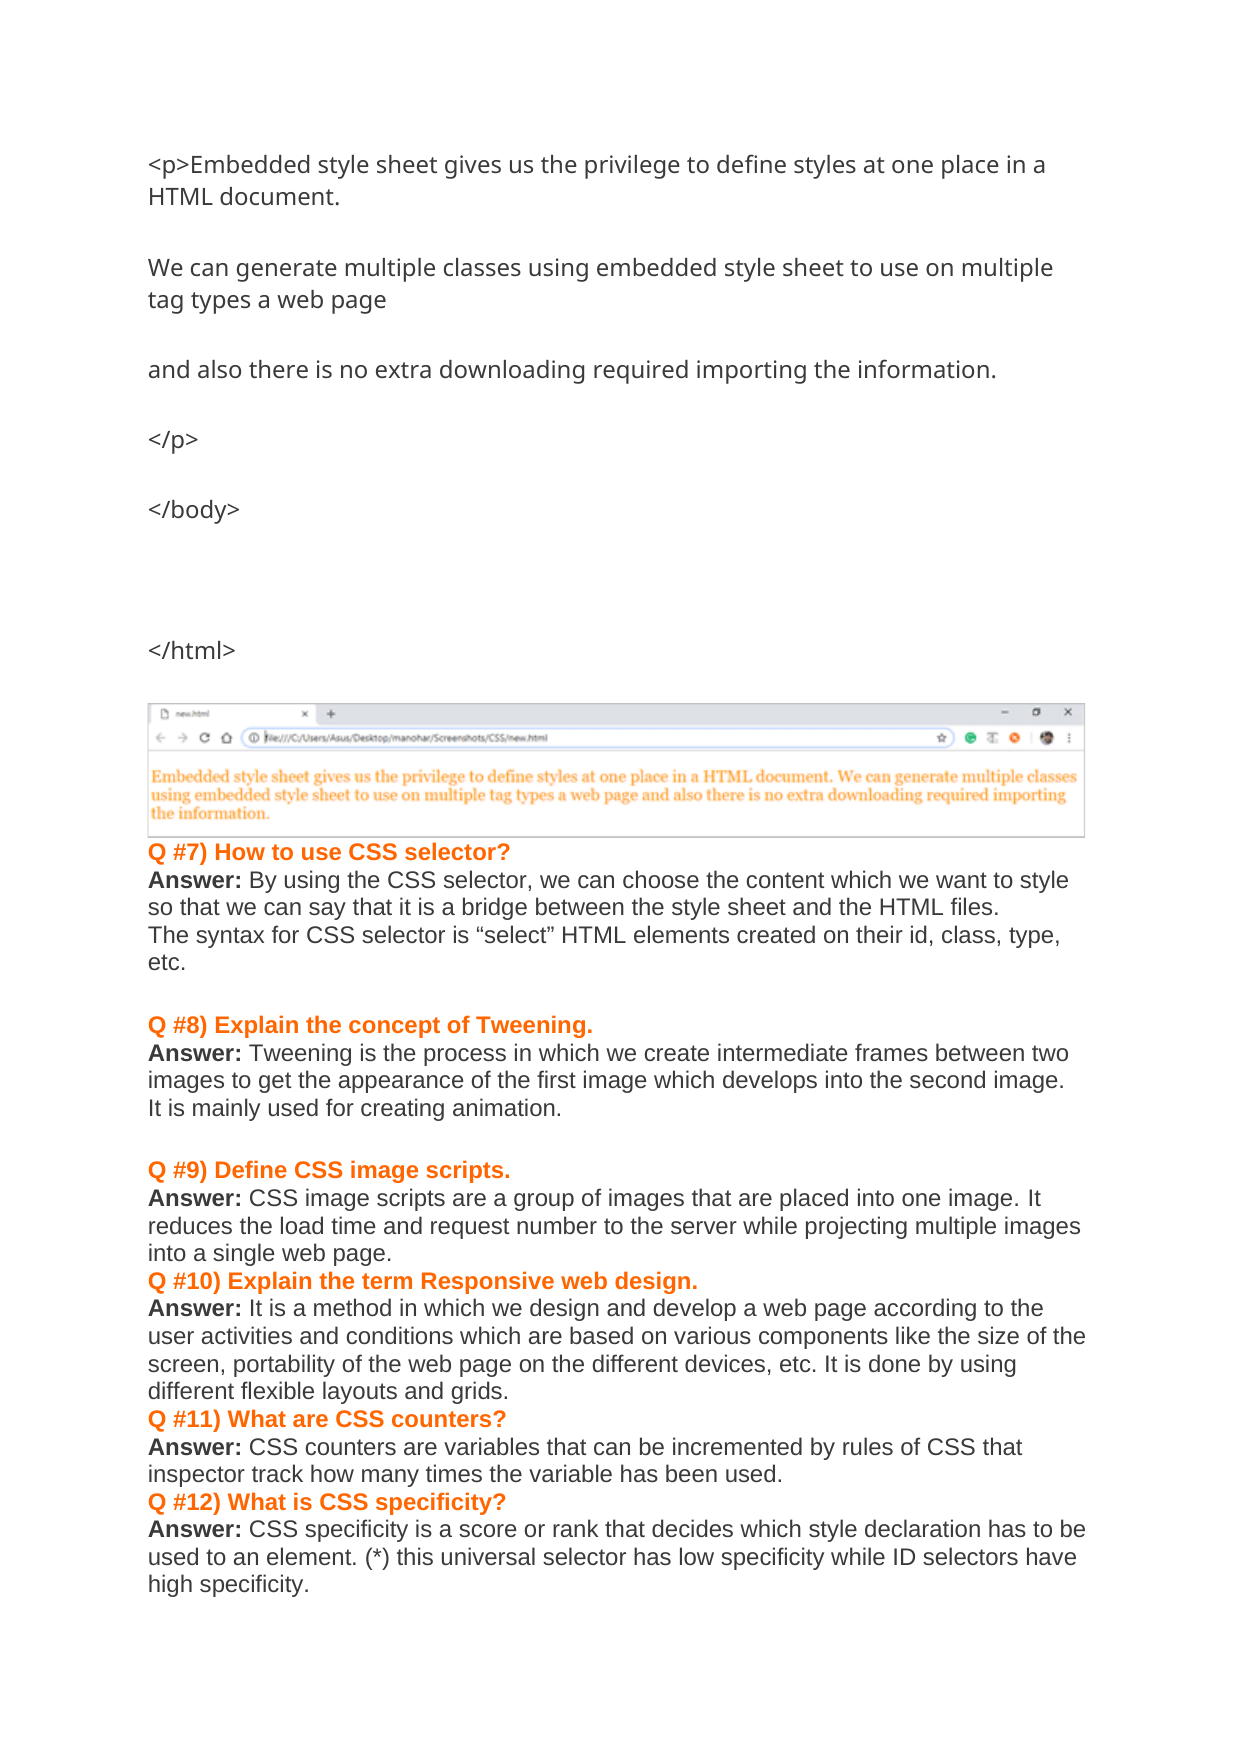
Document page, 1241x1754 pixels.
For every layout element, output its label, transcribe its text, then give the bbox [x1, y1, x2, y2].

text Answer: CSS counters are variables that can be incremented by rules of CSS that inspector track how many times the variable has been used. [148, 1432, 1093, 1488]
text Q #10) Explain the term Responsive web design. [148, 1267, 1093, 1294]
text Q #9) Define CSS image scripts. [148, 1156, 1093, 1184]
text Answer: Tweening is the process in which we create intermediate frames between two images to get the appearance of the first image which develops into the second image. [148, 1038, 1093, 1094]
text Q #8) Explain the concept of Tweening. [148, 1011, 1093, 1038]
text Q #7) How to use CSS selector? [148, 838, 1093, 866]
text Q #12) What is CSS specificity? [148, 1488, 1093, 1515]
text Answer: It is a method in which we design and develop a web page according to the user activities and conditions which are based on various components like the size of the screen, portability of the web page on the different devices, etc. It is done by using different flexible layouts and grids. [148, 1294, 1093, 1405]
text </body> [148, 493, 1093, 526]
text </p> [148, 423, 1093, 456]
text Answer: By using the CSS selector, we can choose the content which we want to style so that we can say that it is a bridge between the style sheet and the HTML files. [148, 866, 1093, 921]
text It is mainly used for creating animation. [148, 1094, 1093, 1121]
text The syntax for CSS selector is “select” HTML elements created on their id, class, type, etc. [148, 921, 1093, 976]
text Answer: CSS image scripts are a group of images that are placed into one image. It reduces the load time and request number to the server while projecting multiple images into a single web page. [148, 1184, 1093, 1267]
text Q #11) What are CSS counters? [148, 1405, 1093, 1432]
text </html> [148, 633, 1093, 666]
text <p>Embedded style sheet gives us the privilege to define styles at one place in a HTML document. [148, 148, 1093, 213]
text and also there is no extra downloading required importing the information. [148, 353, 1093, 386]
text Answer: CSS specificity is a score or rank that decides which style declaration has to be used to an element. (*) this universal selector has low specificity while ID selectors have high specificity. [148, 1515, 1093, 1598]
text We can generate multiple classes using embedded style sheet to use on multiple tag types a web page [148, 250, 1093, 316]
picture [147, 703, 1085, 838]
